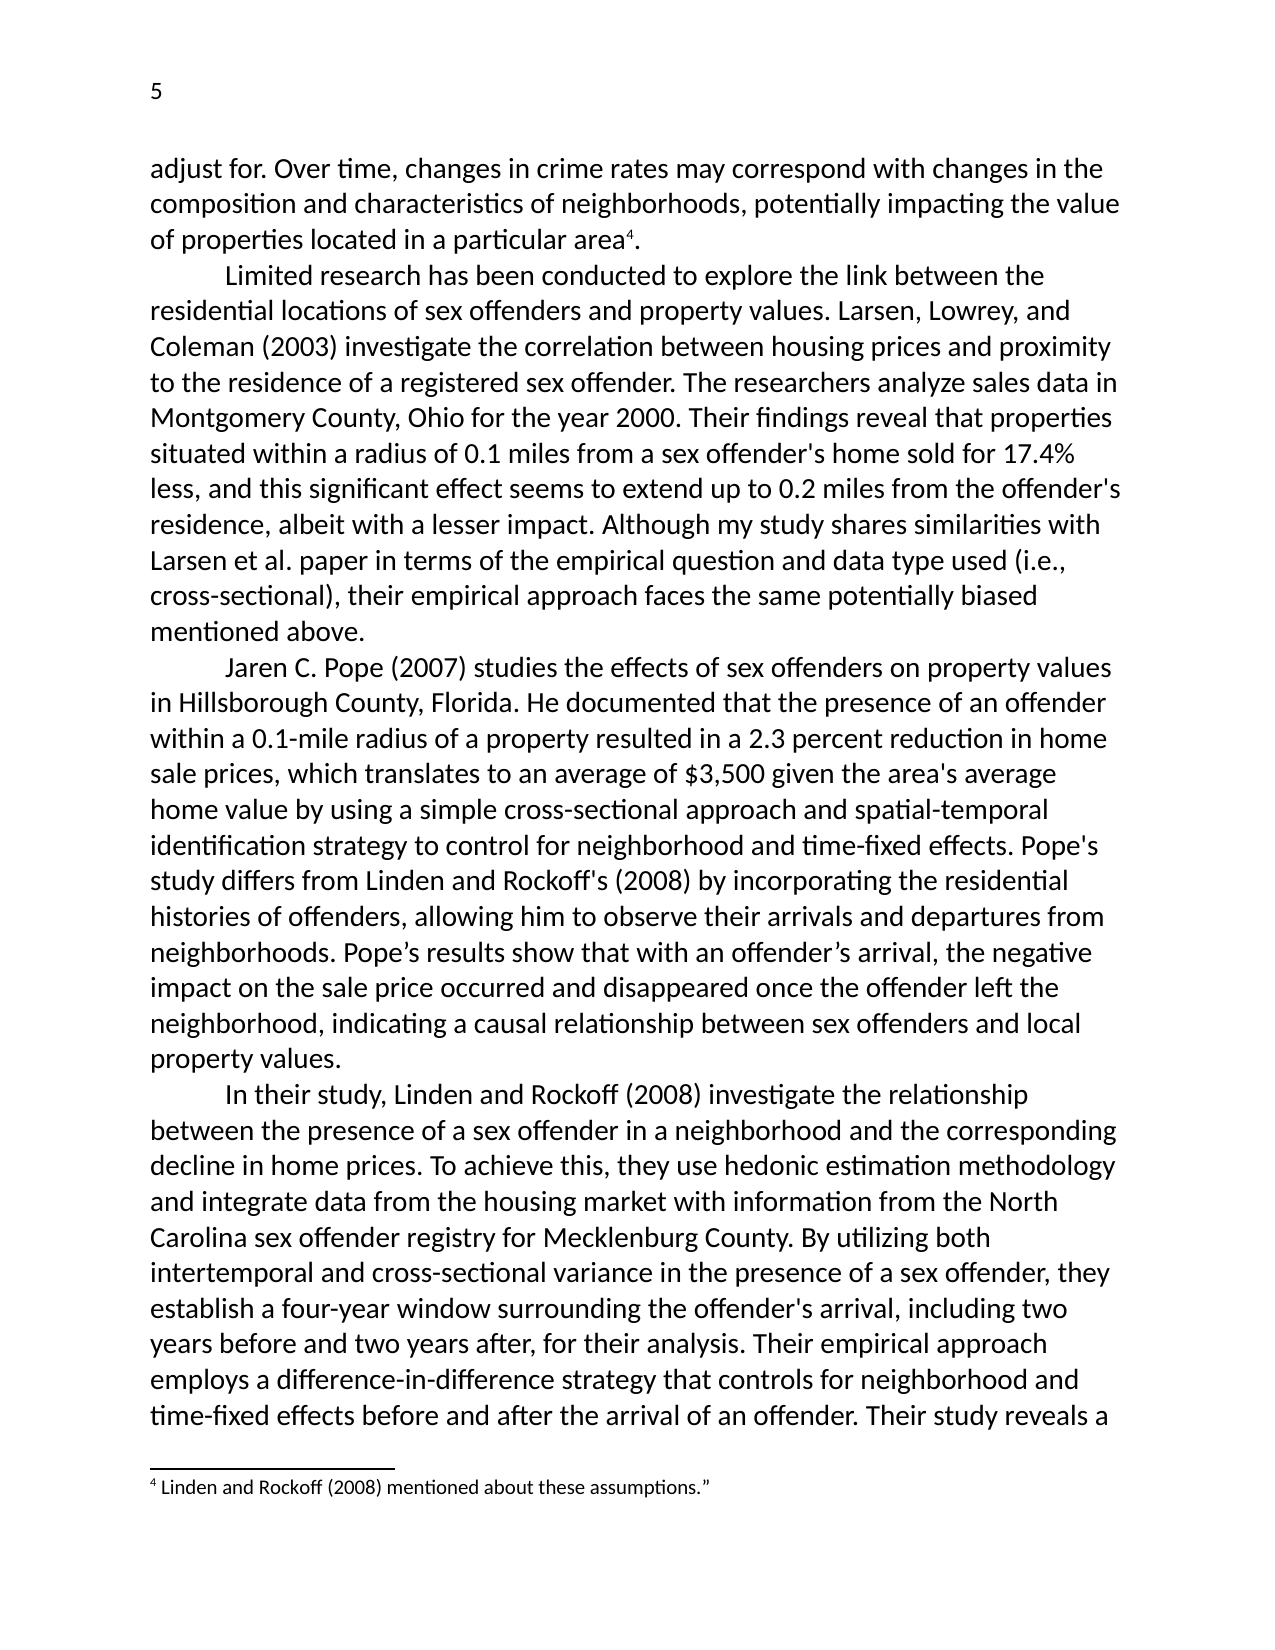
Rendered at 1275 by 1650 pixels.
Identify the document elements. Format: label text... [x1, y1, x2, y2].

text Limited research has been conducted to explore the link between the residential locations of sex offenders and property values. Larsen, Lowrey, and Coleman (2003) investigate the correlation between housing prices and proximity to the residence of a registered sex offender. The researchers analyze sales data in Montgomery County, Ohio for the year 2000. Their findings reveal that properties situated within a radius of 0.1 miles from a sex offender's home sold for 17.4% less, and this significant effect seems to extend up to 0.2 miles from the offender's residence, albeit with a lesser impact. Although my study shares similarities with Larsen et al. paper in terms of the empirical question and data type used (i.e., cross-sectional), their empirical approach faces the same potentially biased mentioned above. [150, 257, 1125, 649]
text Jaren C. Pope (2007) studies the effects of sex offenders on property values in Hillsborough County, Florida. He documented that the presence of an offender within a 0.1-mile radius of a property resulted in a 2.3 percent reduction in home sale prices, which translates to an average of $3,500 given the area's average home value by using a simple cross-sectional approach and spatial-temporal identification strategy to control for neighborhood and time-fixed effects. Pope's study differs from Linden and Rockoff's (2008) by incorporating the residential histories of offenders, allowing him to observe their arrivals and departures from neighborhoods. Pope’s results show that with an offender’s arrival, the negative impact on the sale price occurred and disappeared once the offender left the neighborhood, indicating a causal relationship between sex offenders and local property values. [150, 649, 1125, 1076]
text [150, 150, 1125, 257]
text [150, 1076, 1125, 1432]
